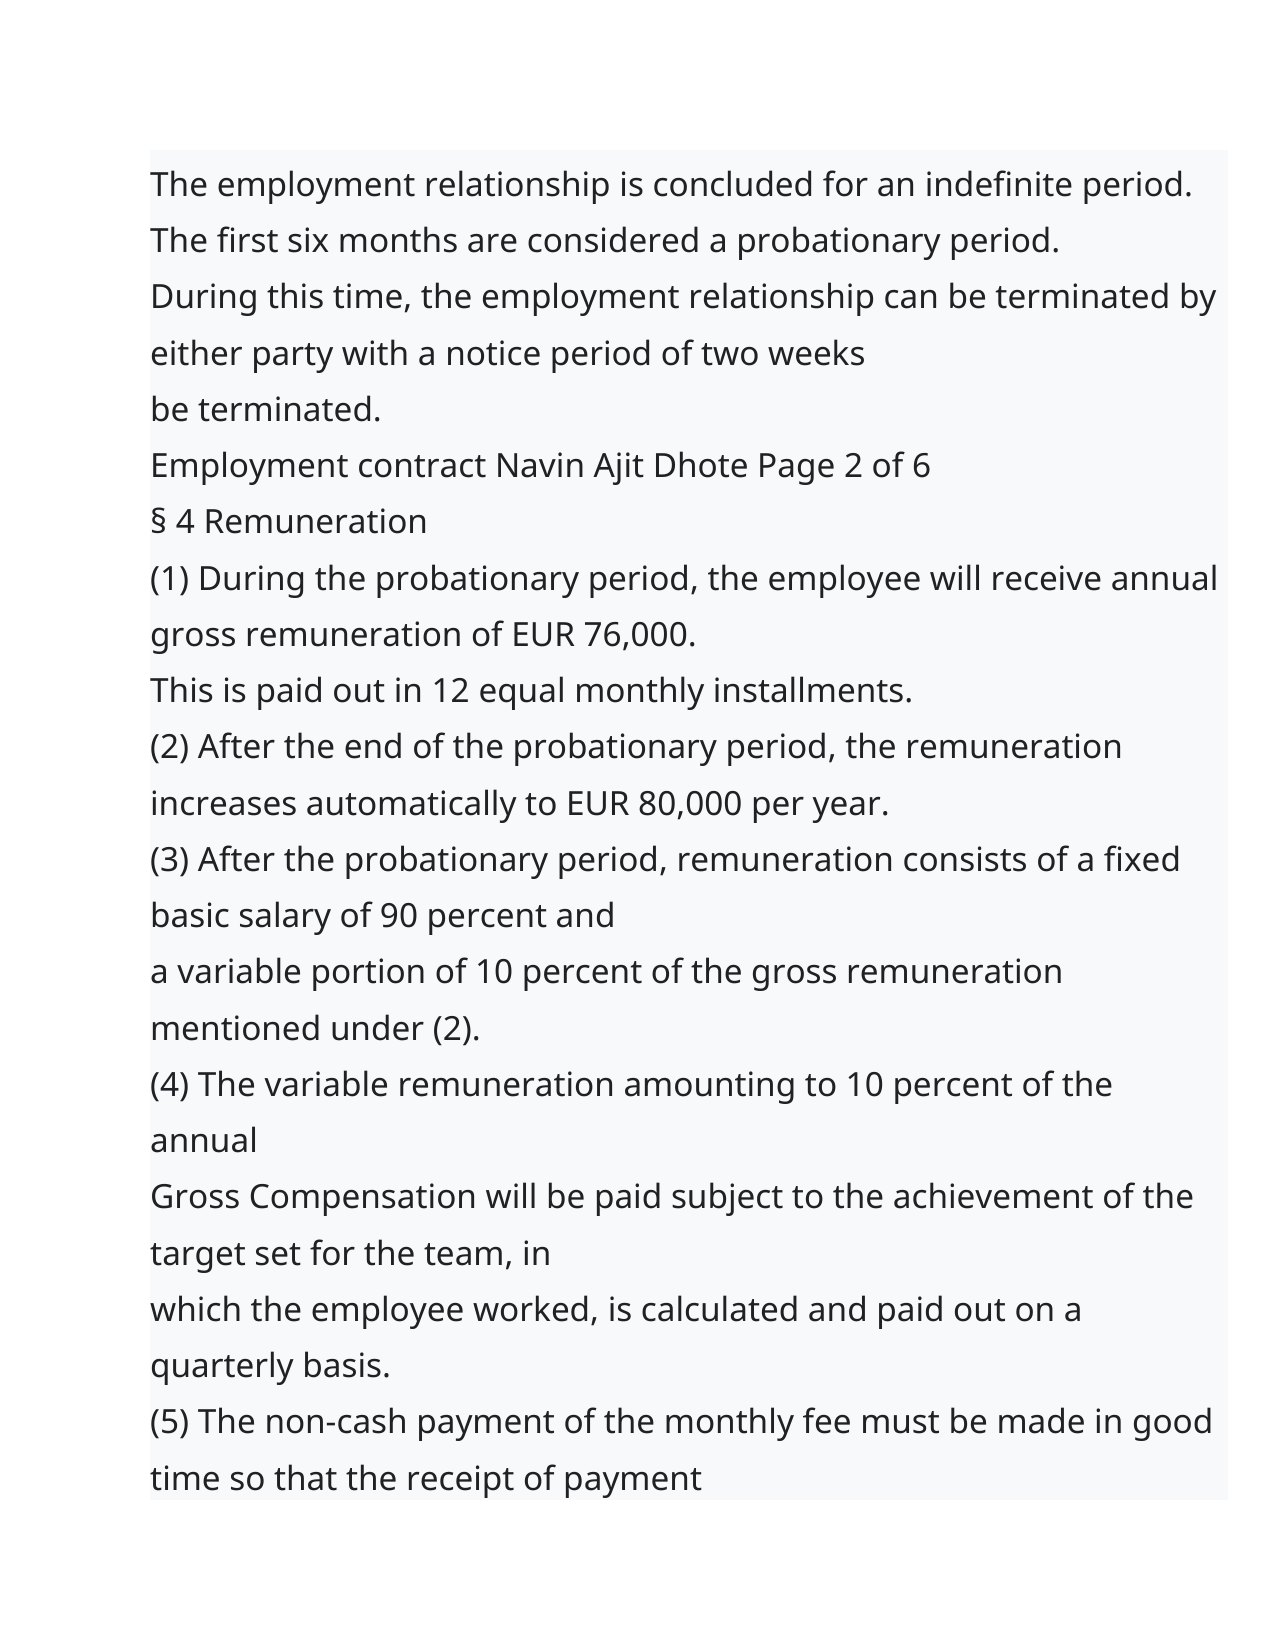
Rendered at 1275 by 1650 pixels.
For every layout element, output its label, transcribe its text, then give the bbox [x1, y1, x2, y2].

text (4) The variable remuneration amounting to 10 percent of the annual [150, 1050, 1228, 1162]
text be terminated. [150, 375, 1228, 431]
text This is paid out in 12 equal monthly installments. [150, 656, 1228, 712]
text which the employee worked, is calculated and paid out on a quarterly basis. [150, 1275, 1228, 1387]
text § 4 Remuneration [150, 487, 1228, 544]
text (5) The non-cash payment of the monthly fee must be made in good time so that the receipt of payment [150, 1387, 1228, 1500]
text (2) After the end of the probationary period, the remuneration increases automatically to EUR 80,000 per year. [150, 712, 1228, 825]
text (3) After the probationary period, remuneration consists of a fixed basic salary of 90 percent and [150, 825, 1228, 937]
text (1) During the probationary period, the employee will receive annual gross remuneration of EUR 76,000. [150, 544, 1228, 656]
text a variable portion of 10 percent of the gross remuneration mentioned under (2). [150, 937, 1228, 1050]
text Employment contract Navin Ajit Dhote Page 2 of 6 [150, 431, 1228, 487]
text During this time, the employment relationship can be terminated by either party with a notice period of two weeks [150, 262, 1228, 375]
text The employment relationship is concluded for an indefinite period. The first six months are considered a probationary period. [150, 150, 1228, 262]
text Gross Compensation will be paid subject to the achievement of the target set for the team, in [150, 1162, 1228, 1275]
